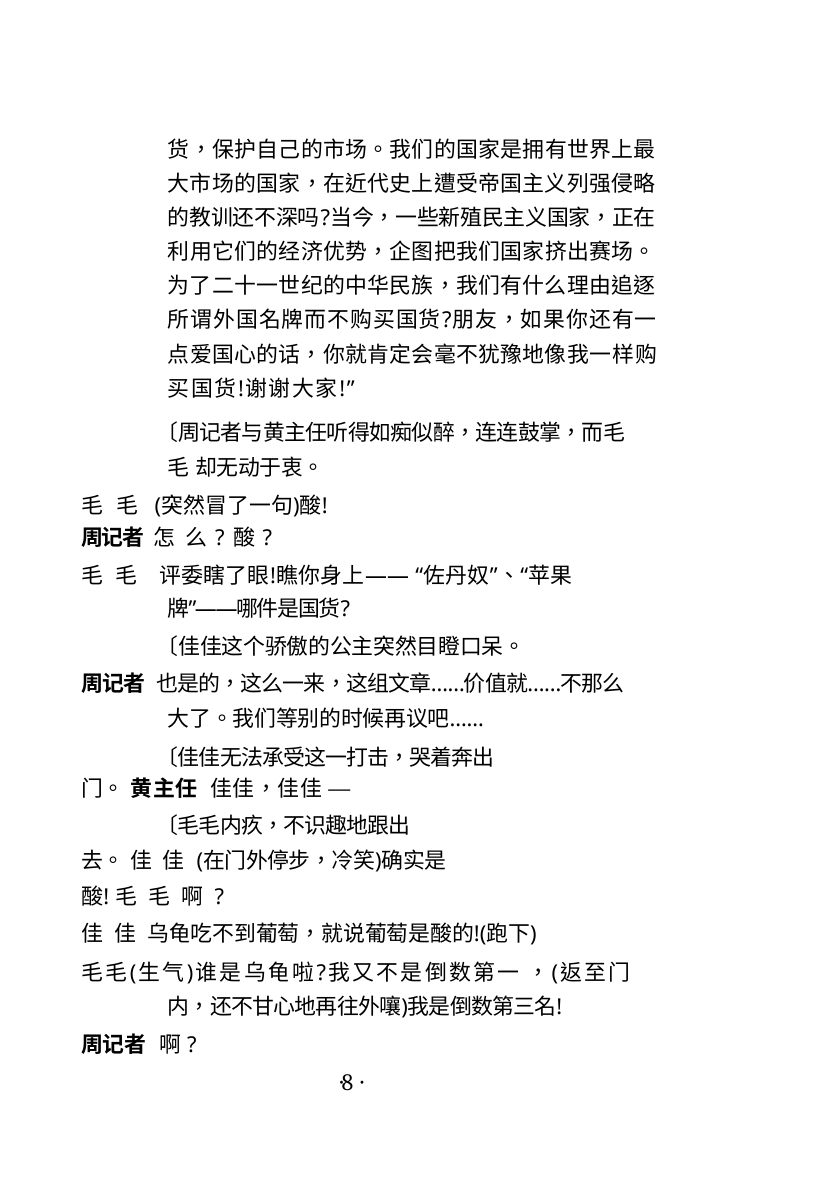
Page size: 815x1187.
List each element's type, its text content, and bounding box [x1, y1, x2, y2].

text 〔佳佳这个骄傲的公主突然目瞪口呆。 [157, 633, 692, 660]
text 毛毛(生气)谁是乌龟啦?我又不是倒数第一 ，(返至门 内，还不甘心地再往外嚷)我是倒数第三名! [81, 957, 649, 1020]
text 周记者 啊 ? [81, 1029, 692, 1058]
text 佳 佳 乌龟吃不到葡萄，就说葡萄是酸的!(跑下) [81, 921, 692, 947]
text 〔佳佳无法承受这一打击，哭着奔出门。 黄主任 佳佳，佳佳 — [81, 741, 536, 802]
text 〔周记者与黄主任听得如痴似醉，连连鼓掌，而毛毛 却无动于衷。 [157, 417, 646, 481]
text 货，保护自己的市场。我们的国家是拥有世界上最 大市场的国家，在近代史上遭受帝国主义列强侵略 的教训还不深吗?当今，一些新殖民主义国家，正在 利用它们的经济优势，企图把我们国家挤出赛场。 为了二十一世纪的中华民族，我们有什么理由追逐 所谓外国名牌而不购买国货?朋友，如果你还有一 点爱国心的话，你就肯定会毫不犹豫地像我一样购 买国货!谢谢大家!” [168, 133, 657, 402]
text 〔毛毛内疚，不识趣地跟出去。 佳 佳 (在门外停步，冷笑)确实是酸! 毛 毛 啊 ? [81, 810, 452, 910]
text 毛 毛 评委瞎了眼!瞧你身上—— “佐丹奴”、“苹果 牌”——哪件是国货? [81, 560, 646, 623]
text 周记者 也是的，这么一来，这组文章……价值就……不那么 大了。我们等别的时候再议吧…… [81, 668, 647, 733]
text 毛 毛 (突然冒了一句)酸! 周记者 怎 么 ? 酸 ? [81, 490, 352, 552]
